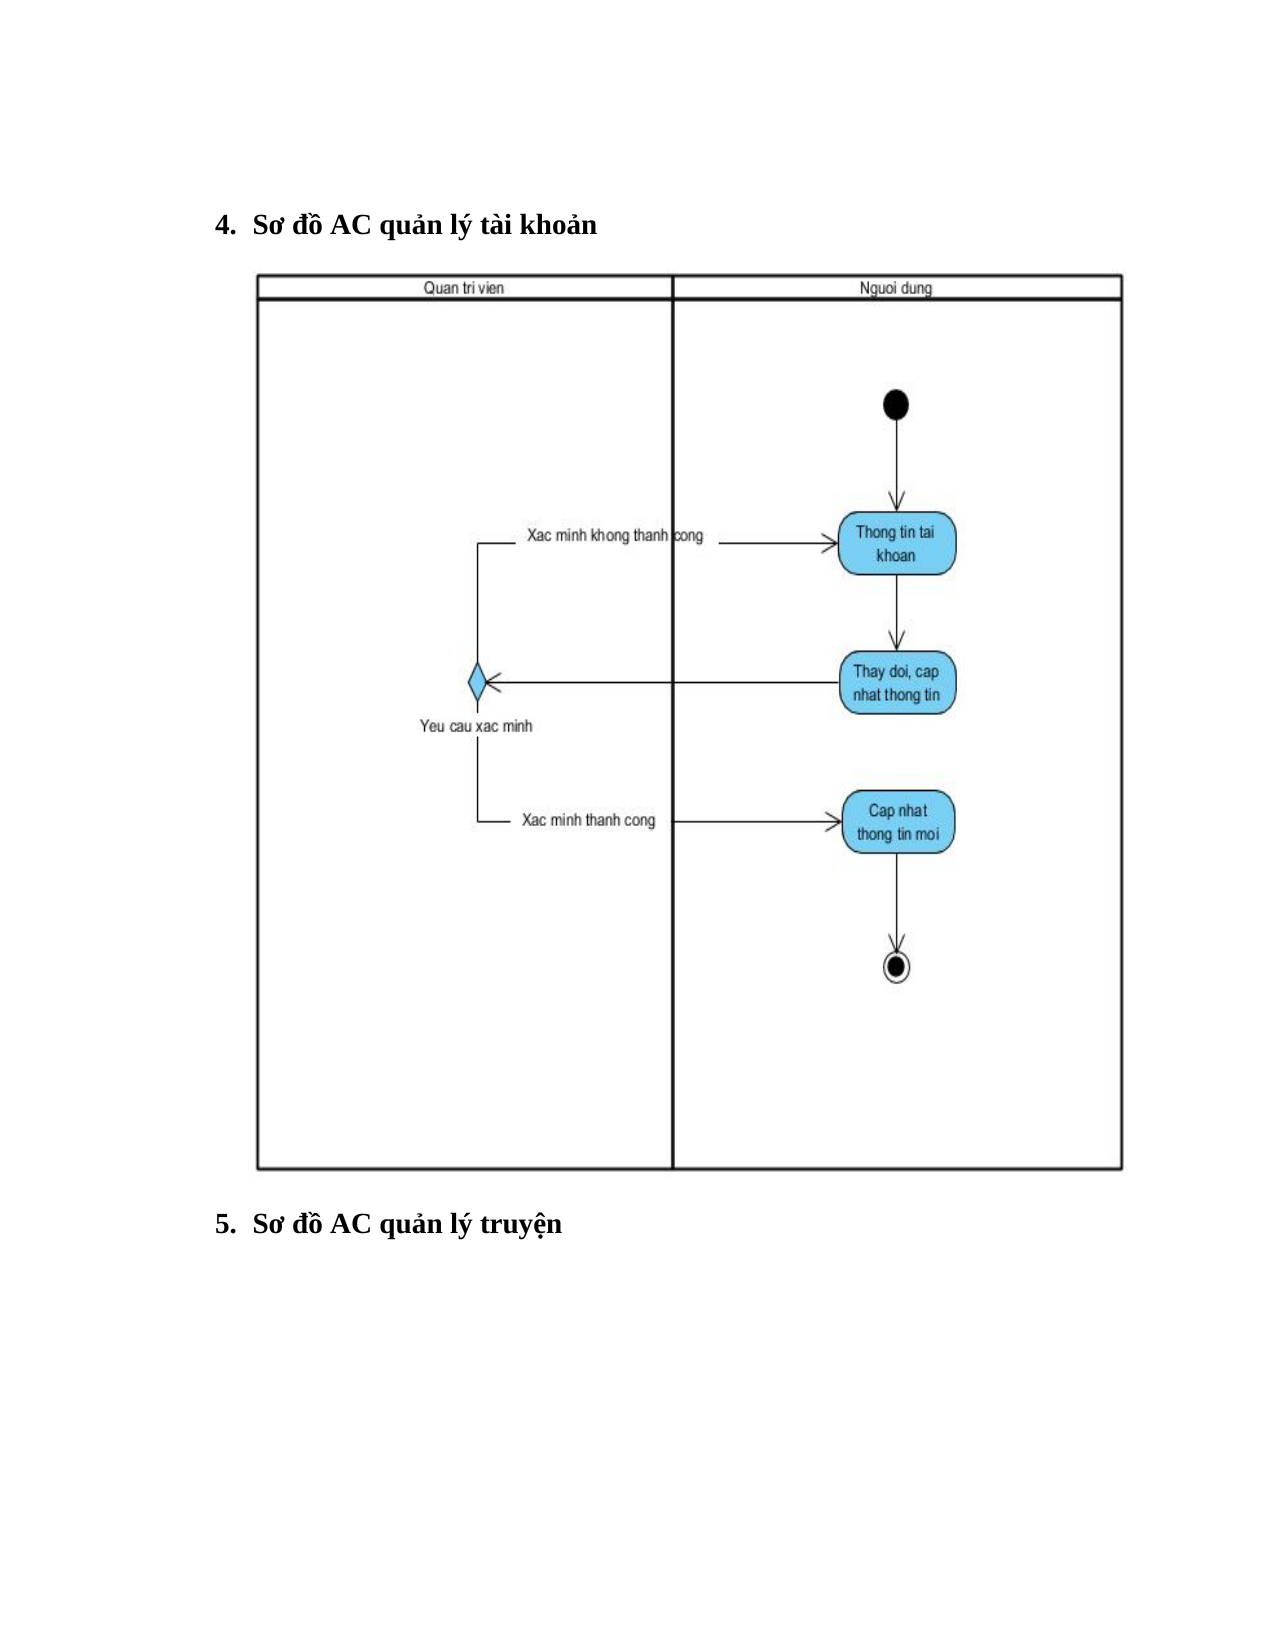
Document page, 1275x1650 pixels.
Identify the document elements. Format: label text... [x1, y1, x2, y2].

picture [252, 269, 1129, 1178]
list Sơ đồ AC quản lý truyện [215, 1206, 1098, 1240]
list Sơ đồ AC quản lý tài khoản [215, 207, 1098, 240]
